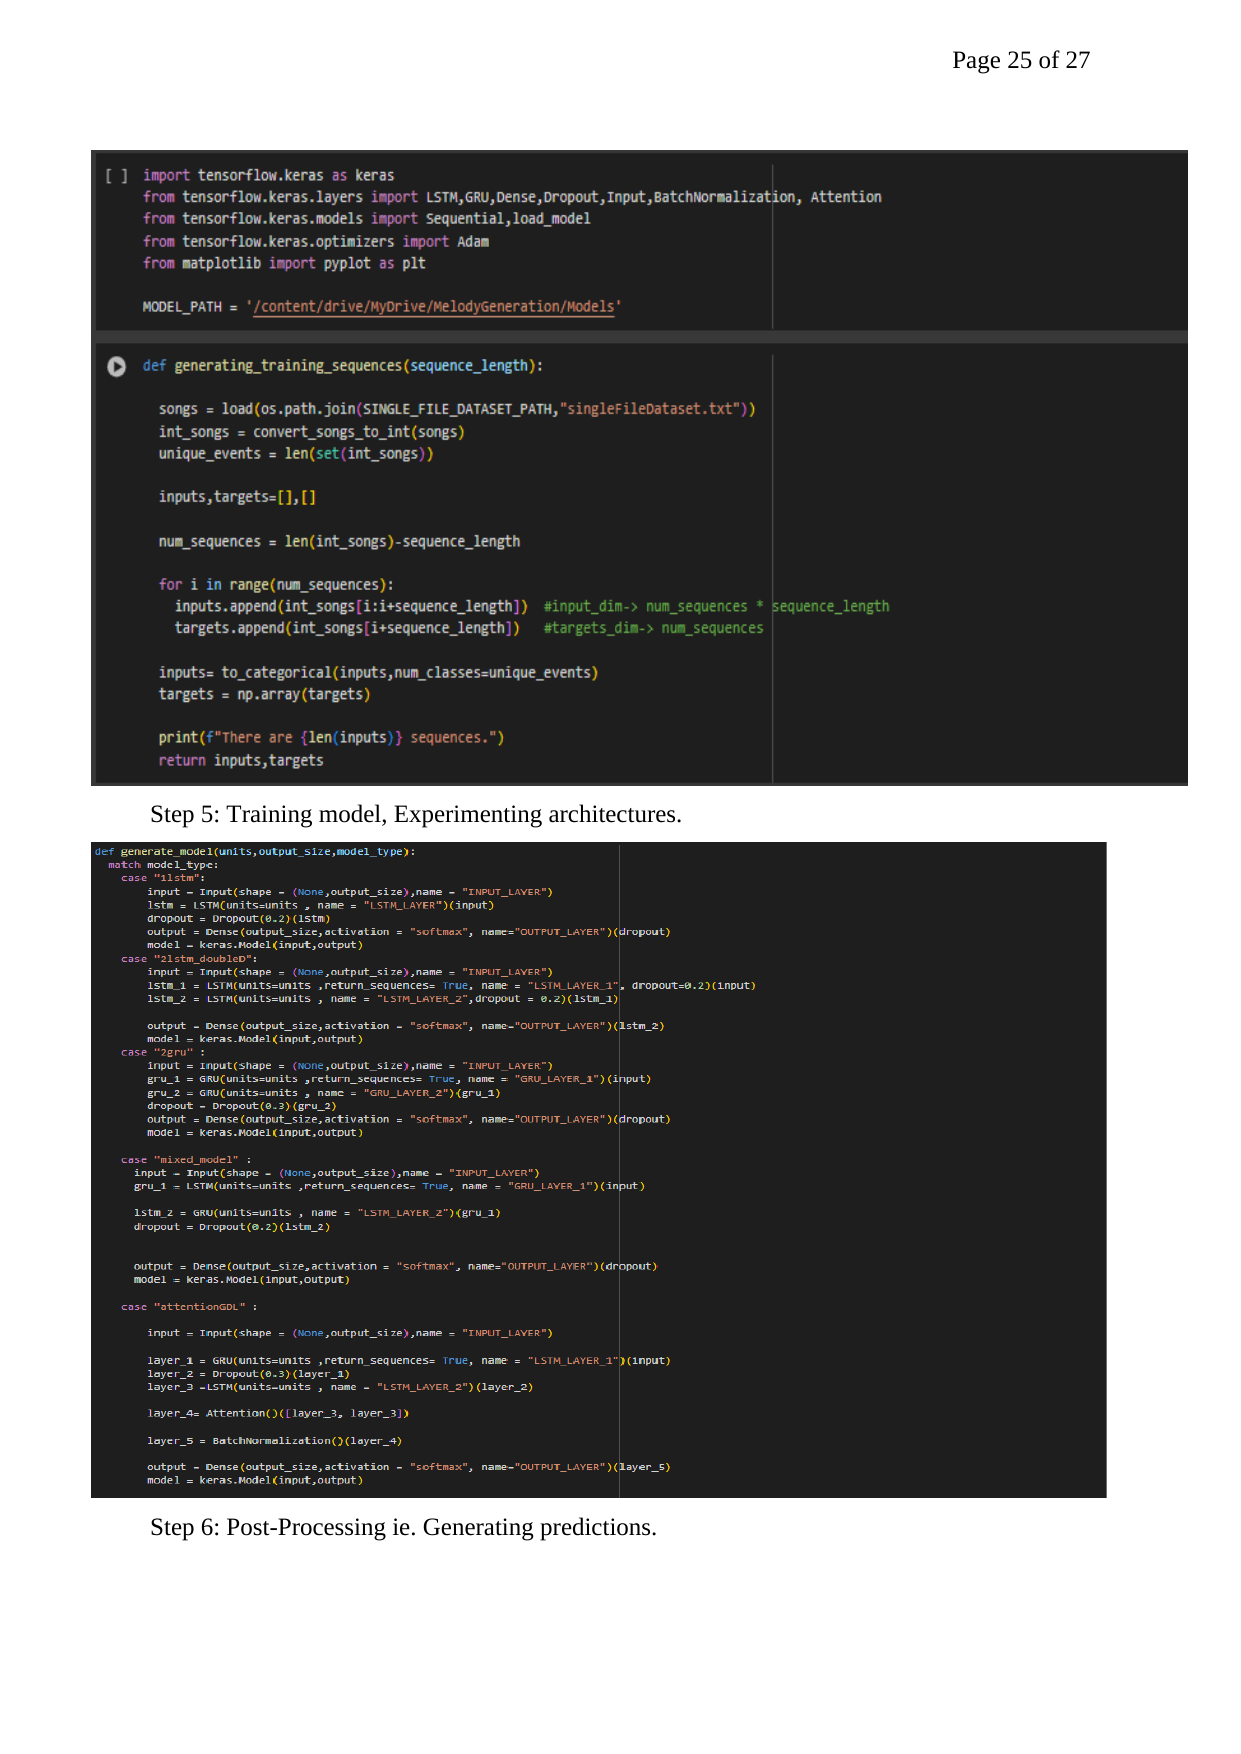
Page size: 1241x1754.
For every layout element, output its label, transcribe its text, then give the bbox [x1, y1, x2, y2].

text Step 6: Post-Processing ie. Generating predictions. [150, 1512, 1090, 1541]
picture [91, 150, 1188, 786]
picture [91, 842, 1107, 1498]
text Step 5: Training model, Experimenting architectures. [150, 799, 1090, 828]
